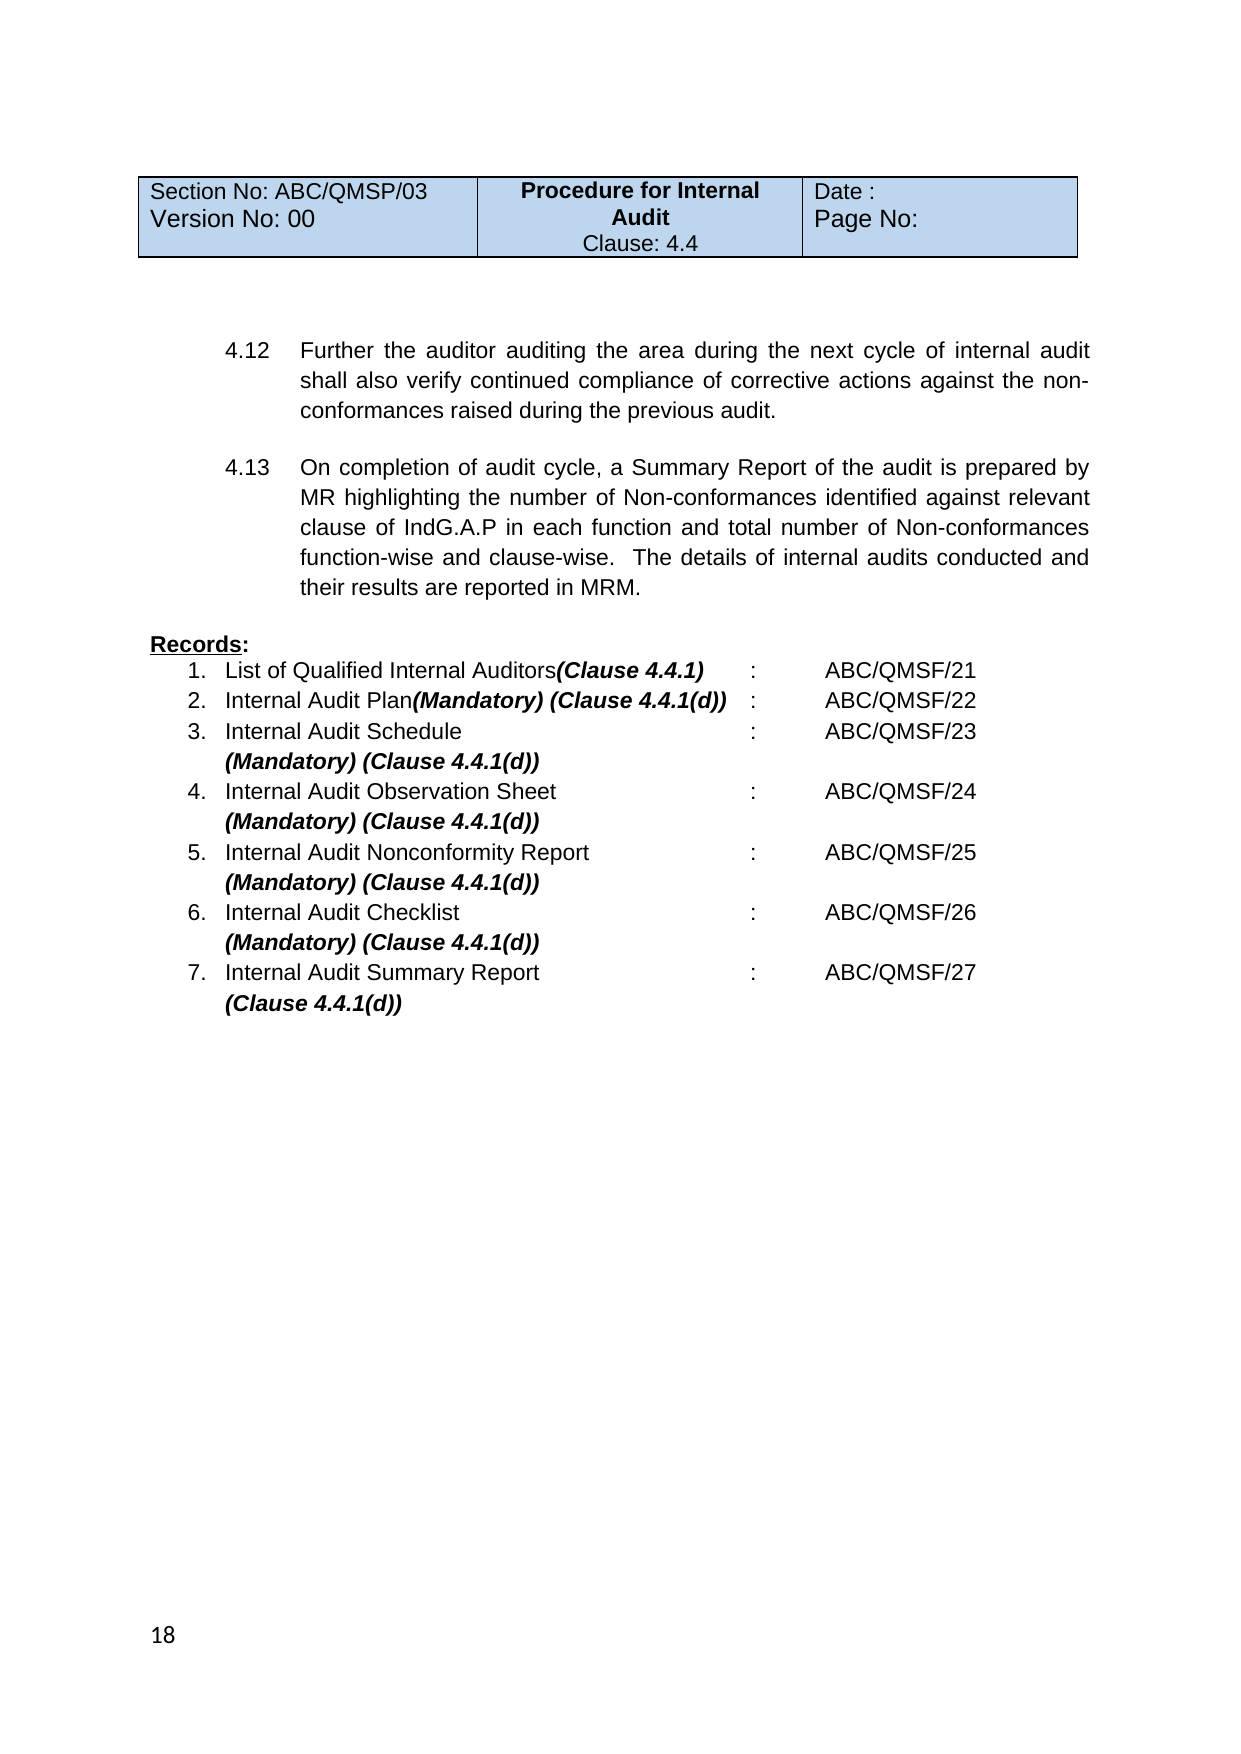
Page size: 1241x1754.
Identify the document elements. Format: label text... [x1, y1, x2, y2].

list 4.12 Further the auditor auditing the area during the next cycle of internal audit shall also verify continued compliance of corrective actions against the non-conformances raised during the previous audit. [225, 337, 1090, 423]
table_header Section No: ABC/QMSP/03 Version No: 00 [139, 178, 477, 256]
list (Mandatory) (Clause 4.4.1(d)) [225, 748, 1090, 774]
list Internal Audit Plan(Mandatory) (Clause 4.4.1(d)) : ABC/QMSF/22 [187, 687, 1090, 714]
text Records: [150, 631, 1090, 657]
table_header Date : Page No: [803, 178, 1077, 256]
list (Mandatory) (Clause 4.4.1(d)) [225, 869, 1090, 895]
list Internal Audit Checklist : ABC/QMSF/26 [187, 899, 1090, 925]
list List of Qualified Internal Auditors(Clause 4.4.1) : ABC/QMSF/21 [187, 657, 1090, 684]
table_header Procedure for Internal Audit Clause: 4.4 [478, 178, 802, 256]
list Internal Audit Observation Sheet : ABC/QMSF/24 [187, 778, 1090, 804]
list (Mandatory) (Clause 4.4.1(d)) [225, 929, 1090, 956]
list (Mandatory) (Clause 4.4.1(d)) [225, 808, 1090, 835]
list Internal Audit Schedule : ABC/QMSF/23 [187, 718, 1090, 744]
list Internal Audit Summary Report : ABC/QMSF/27 [187, 959, 1090, 986]
list 4.13 On completion of audit cycle, a Summary Report of the audit is prepared by MR highlighting the number of Non-conformances identified against relevant clause of IndG.A.P in each function and total number of Non-conformances function-wise and clause-wise. The details of internal audits conducted and their results are reported in MRM. [225, 453, 1090, 601]
list (Clause 4.4.1(d)) [225, 989, 1090, 1016]
list Internal Audit Nonconformity Report : ABC/QMSF/25 [187, 838, 1090, 865]
